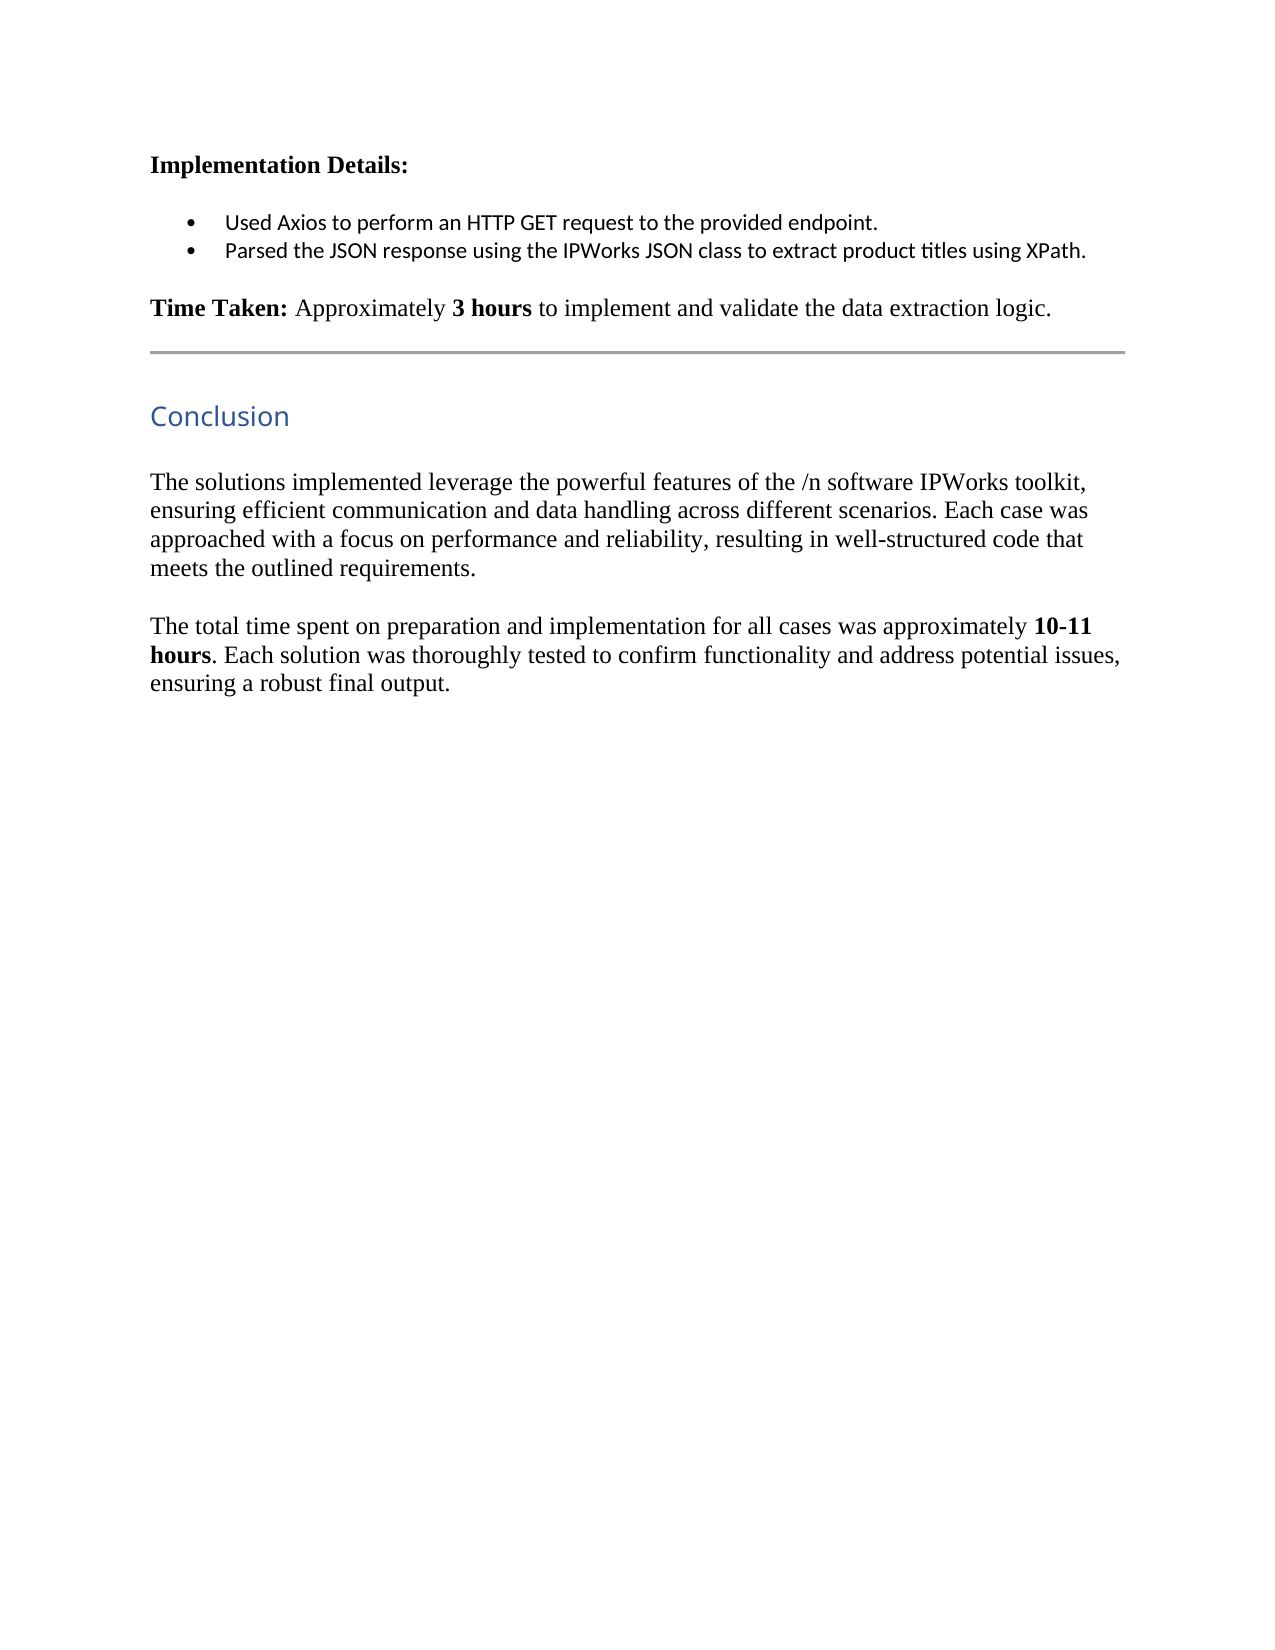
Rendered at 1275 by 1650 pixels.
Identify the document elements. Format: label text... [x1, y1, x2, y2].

list Used Axios to perform an HTTP GET request to the provided endpoint. [187, 208, 1125, 236]
list Parsed the JSON response using the IPWorks JSON class to extract product titles using XPath. [187, 236, 1125, 264]
text The total time spent on preparation and implementation for all cases was approximately 10-11 hours. Each solution was thoroughly tested to confirm functionality and address potential issues, ensuring a robust final output. [150, 611, 1125, 697]
text The solutions implemented leverage the powerful features of the /n software IPWorks toolkit, ensuring efficient communication and data handling across different scenarios. Each case was approached with a focus on performance and reliability, resulting in well-structured code that meets the outlined requirements. [150, 467, 1125, 582]
text Implementation Details: [150, 150, 1125, 179]
text Time Taken: Approximately 3 hours to implement and validate the data extraction logic. [150, 293, 1125, 322]
subtitle Conclusion [150, 398, 1125, 435]
